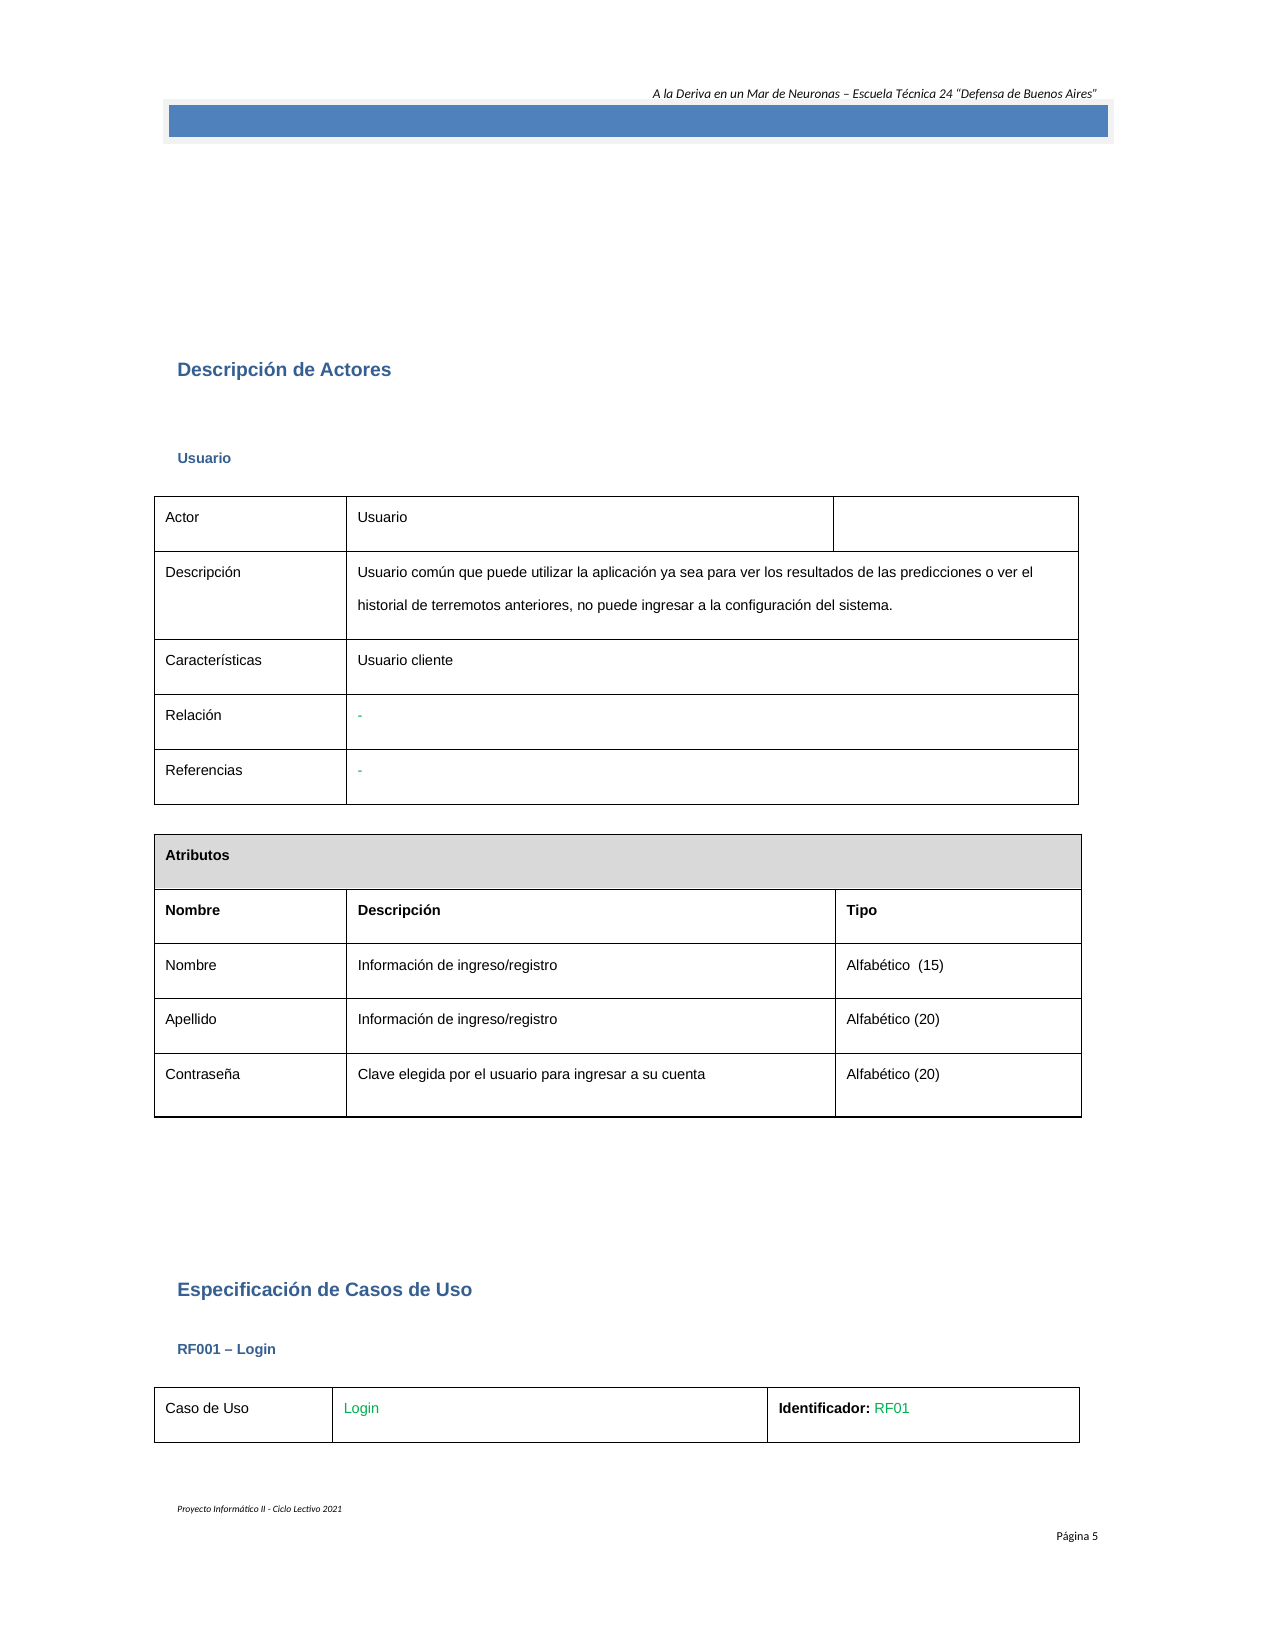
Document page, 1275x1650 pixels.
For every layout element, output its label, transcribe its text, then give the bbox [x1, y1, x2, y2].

table_cell Relación [155, 695, 346, 749]
table_header Login [333, 1388, 767, 1442]
table_cell Referencias [155, 750, 346, 804]
table_header Usuario [347, 497, 833, 551]
table_cell Nombre [155, 890, 346, 943]
subtitle Especificación de Casos de Uso [177, 1262, 1098, 1300]
table_cell Contraseña [155, 1054, 346, 1116]
table_cell Descripción [347, 890, 835, 943]
table_cell Características [155, 640, 346, 694]
table_cell Alfabético (15) [836, 944, 1081, 998]
table_cell - [347, 695, 1078, 749]
subtitle Usuario [177, 409, 1098, 467]
table_cell - [347, 750, 1078, 804]
table_cell Apellido [155, 999, 346, 1053]
table_cell Información de ingreso/registro [347, 999, 835, 1053]
table_header Caso de Uso [155, 1388, 332, 1442]
table_cell Tipo [836, 890, 1081, 943]
table_header Identificador: RF01 [768, 1388, 1079, 1442]
table_cell Clave elegida por el usuario para ingresar a su cuenta [347, 1054, 835, 1116]
table_cell Alfabético (20) [836, 1054, 1081, 1116]
table_cell Descripción [155, 552, 346, 639]
table_header Actor [155, 497, 346, 551]
table_cell Alfabético (20) [836, 999, 1081, 1053]
subtitle Descripción de Actores [177, 342, 1098, 380]
table_cell Usuario cliente [347, 640, 1078, 694]
table_cell Información de ingreso/registro [347, 944, 835, 998]
table_header Atributos [155, 835, 1081, 888]
table_cell Usuario común que puede utilizar la aplicación ya sea para ver los resultados de las predicciones o ver el historial de terremotos anteriores, no puede ingresar a la configuración del sistema. [347, 552, 1078, 639]
subtitle RF001 – Login [177, 1329, 1098, 1358]
table_cell Nombre [155, 944, 346, 998]
table_header [834, 497, 1078, 551]
